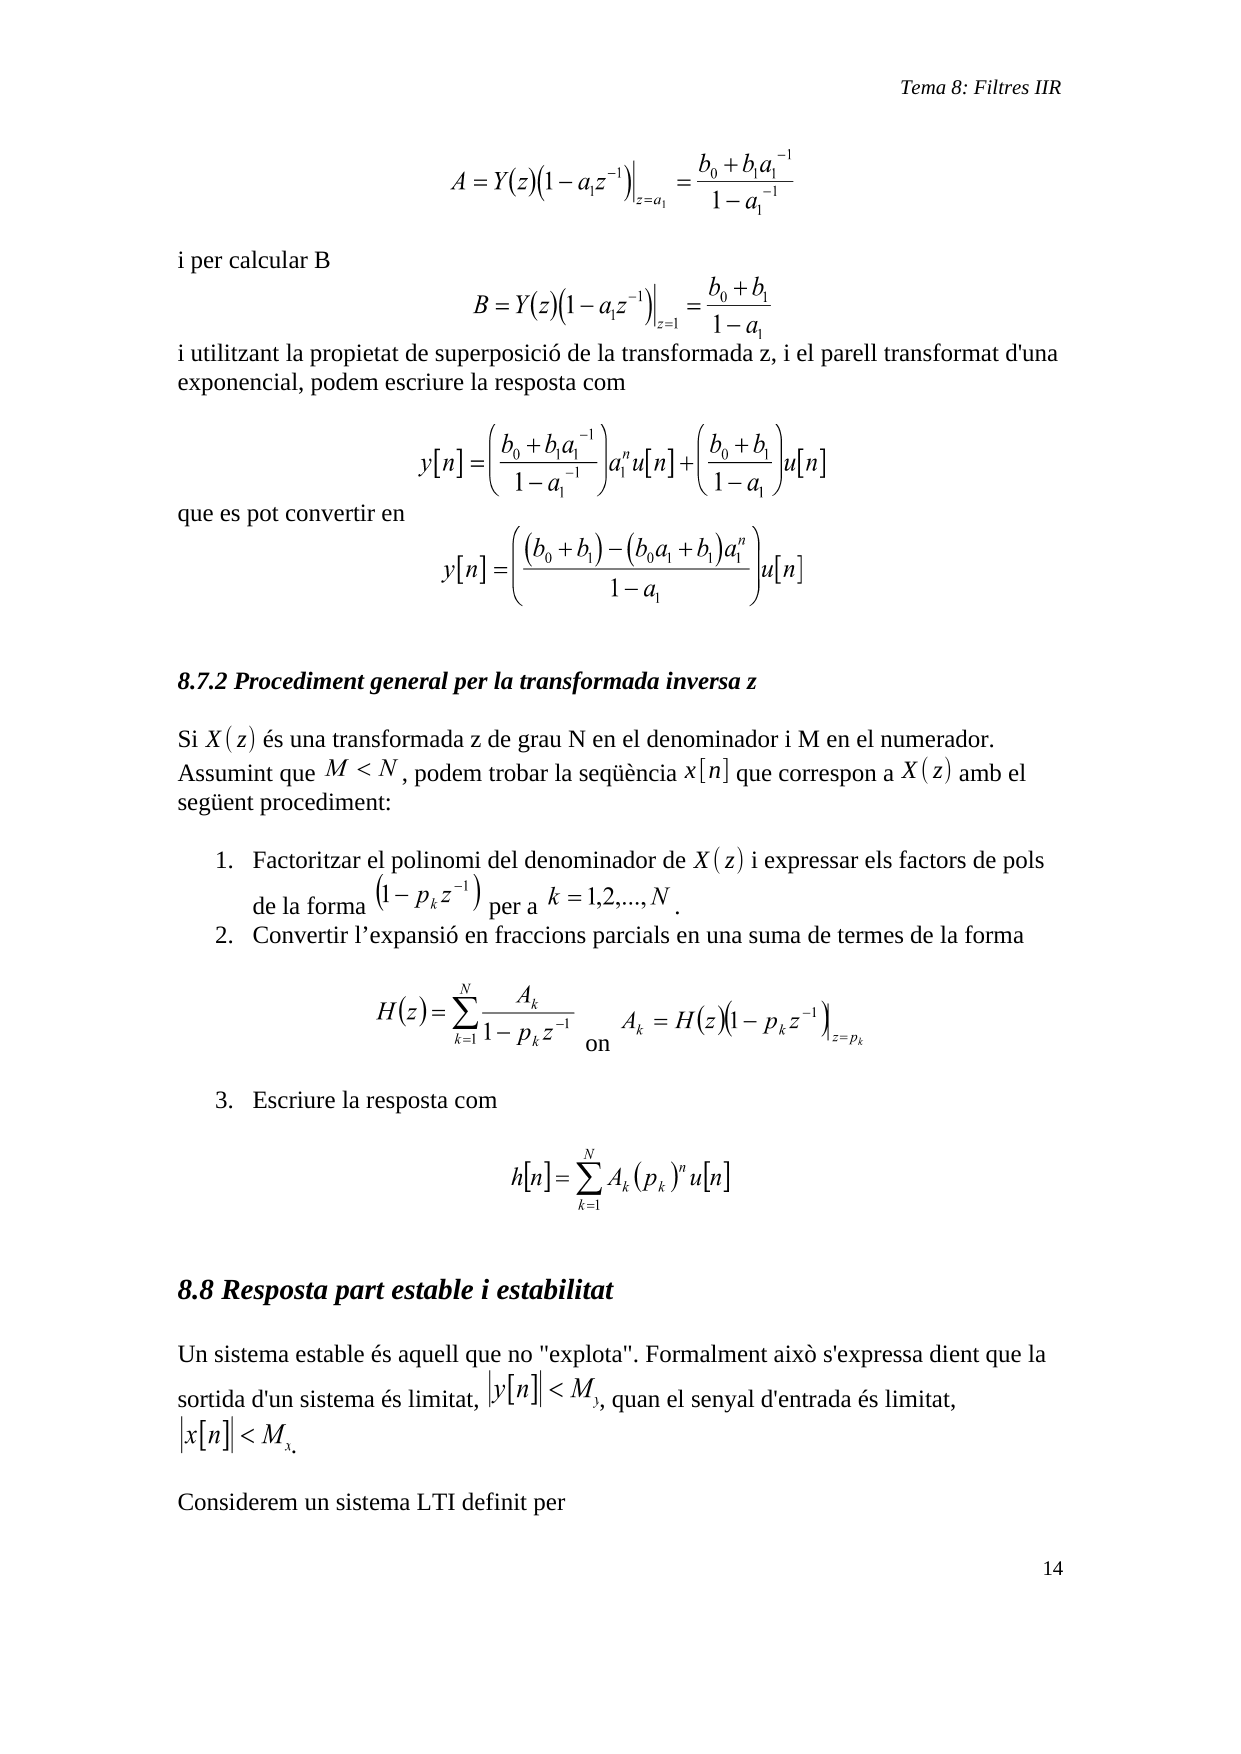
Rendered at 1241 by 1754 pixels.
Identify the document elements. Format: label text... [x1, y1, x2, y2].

text 8.8 Resposta part estable i estabilitat [177, 1272, 1063, 1305]
picture [485, 1367, 599, 1408]
picture [372, 874, 483, 915]
picture [616, 999, 868, 1051]
picture [372, 977, 579, 1051]
text Un sistema estable és aquell que no "explota". Formalment això s'expressa dient que la sortida d'un sistema és limitat, , quan el senyal d'entrada és limitat, . [177, 1339, 1063, 1458]
picture [544, 881, 674, 915]
list Escriure la resposta com [215, 1085, 1063, 1114]
text Si és una transformada z de grau N en el denominador i M en el numerador. Assumint que , podem trobar la seqüència que correspon a amb el següent procediment: [177, 723, 1063, 816]
list Factoritzar el polinomi del denominador de i expressar els factors de pols de la forma per a . [215, 845, 1063, 920]
picture [438, 526, 802, 609]
picture [415, 424, 826, 499]
text i utilitzant la propietat de superposició de la transformada z, i el parell transformat d'una exponencial, podem escriure la resposta com [177, 338, 1063, 396]
picture [507, 1142, 733, 1215]
picture [177, 1413, 291, 1454]
picture [469, 273, 771, 339]
text que es pot convertir en [177, 498, 1063, 527]
text 8.7.2 Procediment general per la transformada inversa z [177, 666, 1063, 695]
picture [446, 147, 794, 216]
text i per calcular B [177, 245, 1063, 273]
list Convertir l’expansió en fraccions parcials en una suma de termes de la forma [215, 920, 1063, 949]
text Considerem un sistema LTI definit per [177, 1487, 1063, 1516]
picture [321, 753, 402, 782]
